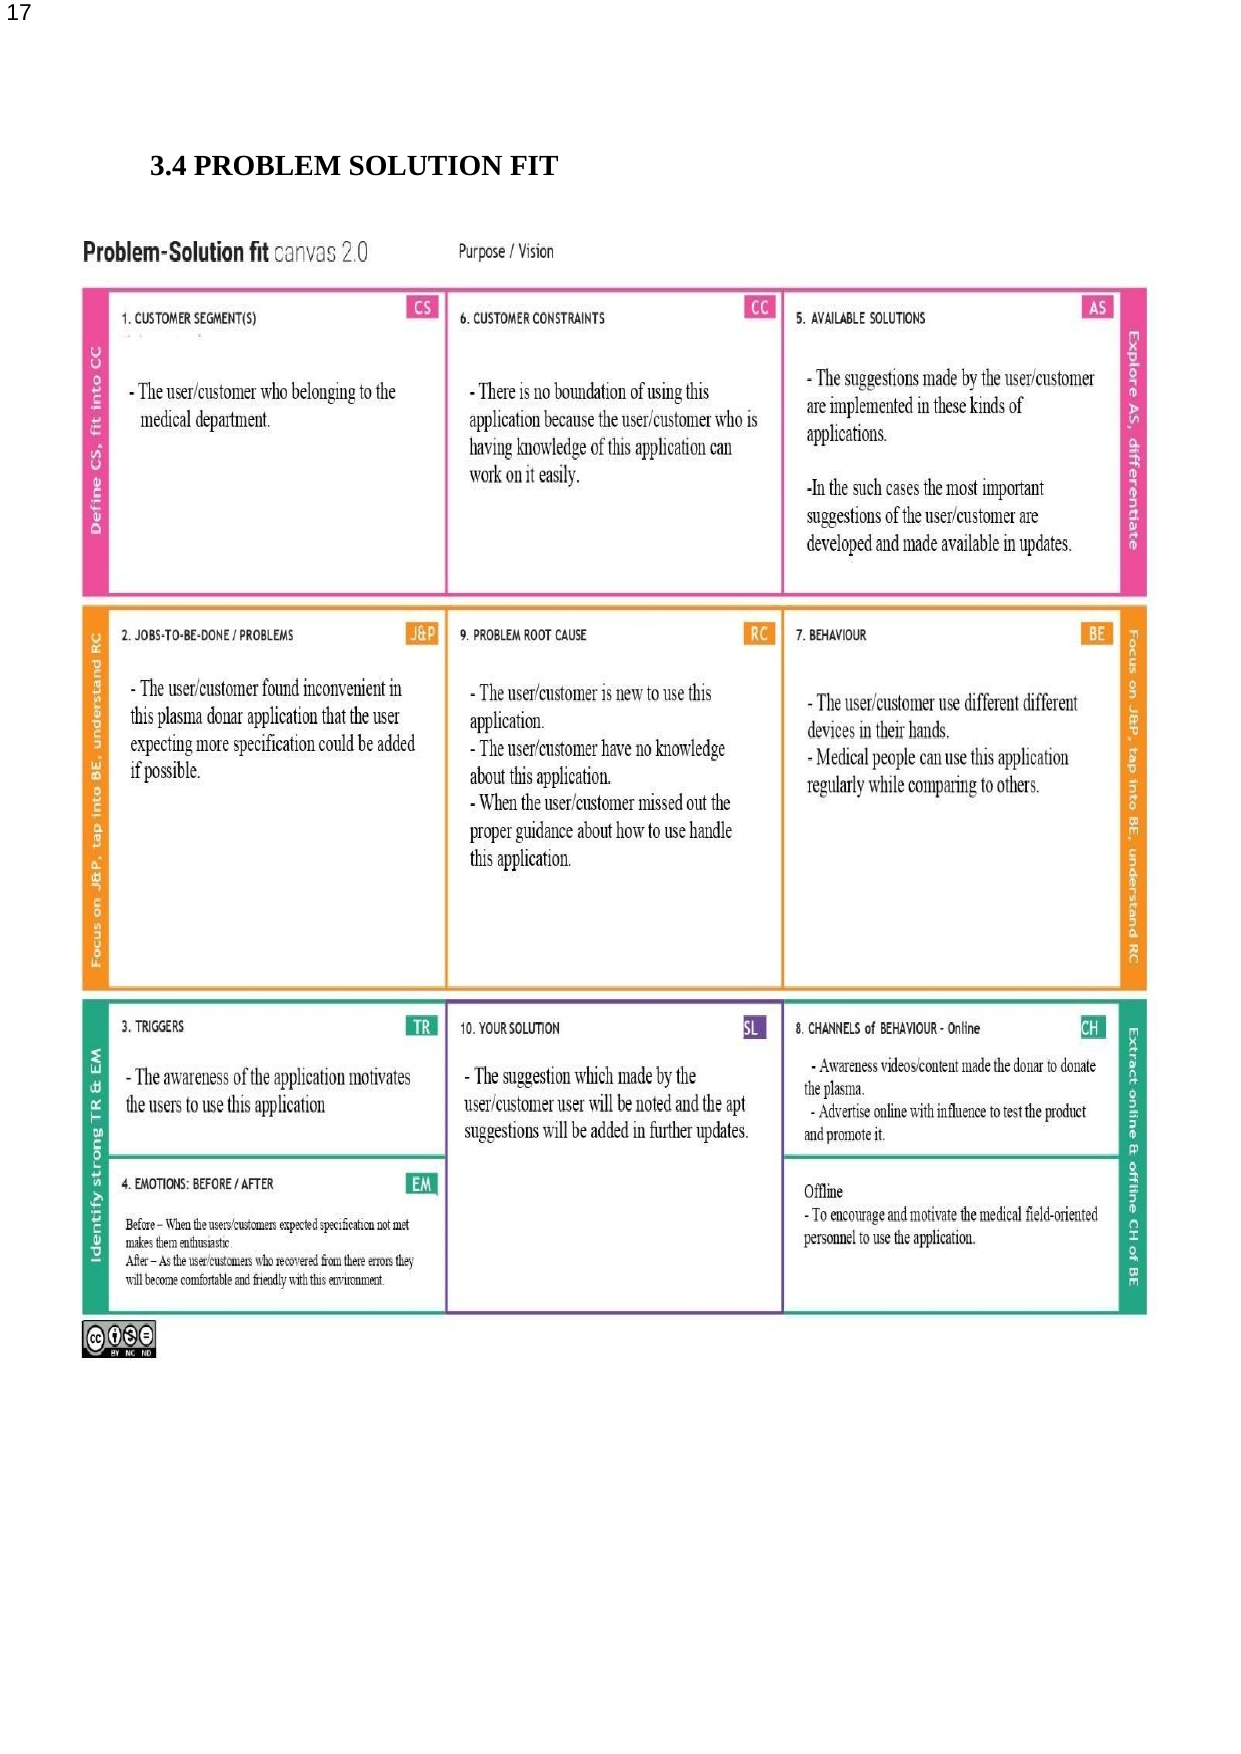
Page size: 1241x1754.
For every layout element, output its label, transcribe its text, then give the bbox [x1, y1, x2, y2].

list PROBLEM SOLUTION FIT [150, 148, 1228, 182]
picture [74, 241, 1158, 1361]
